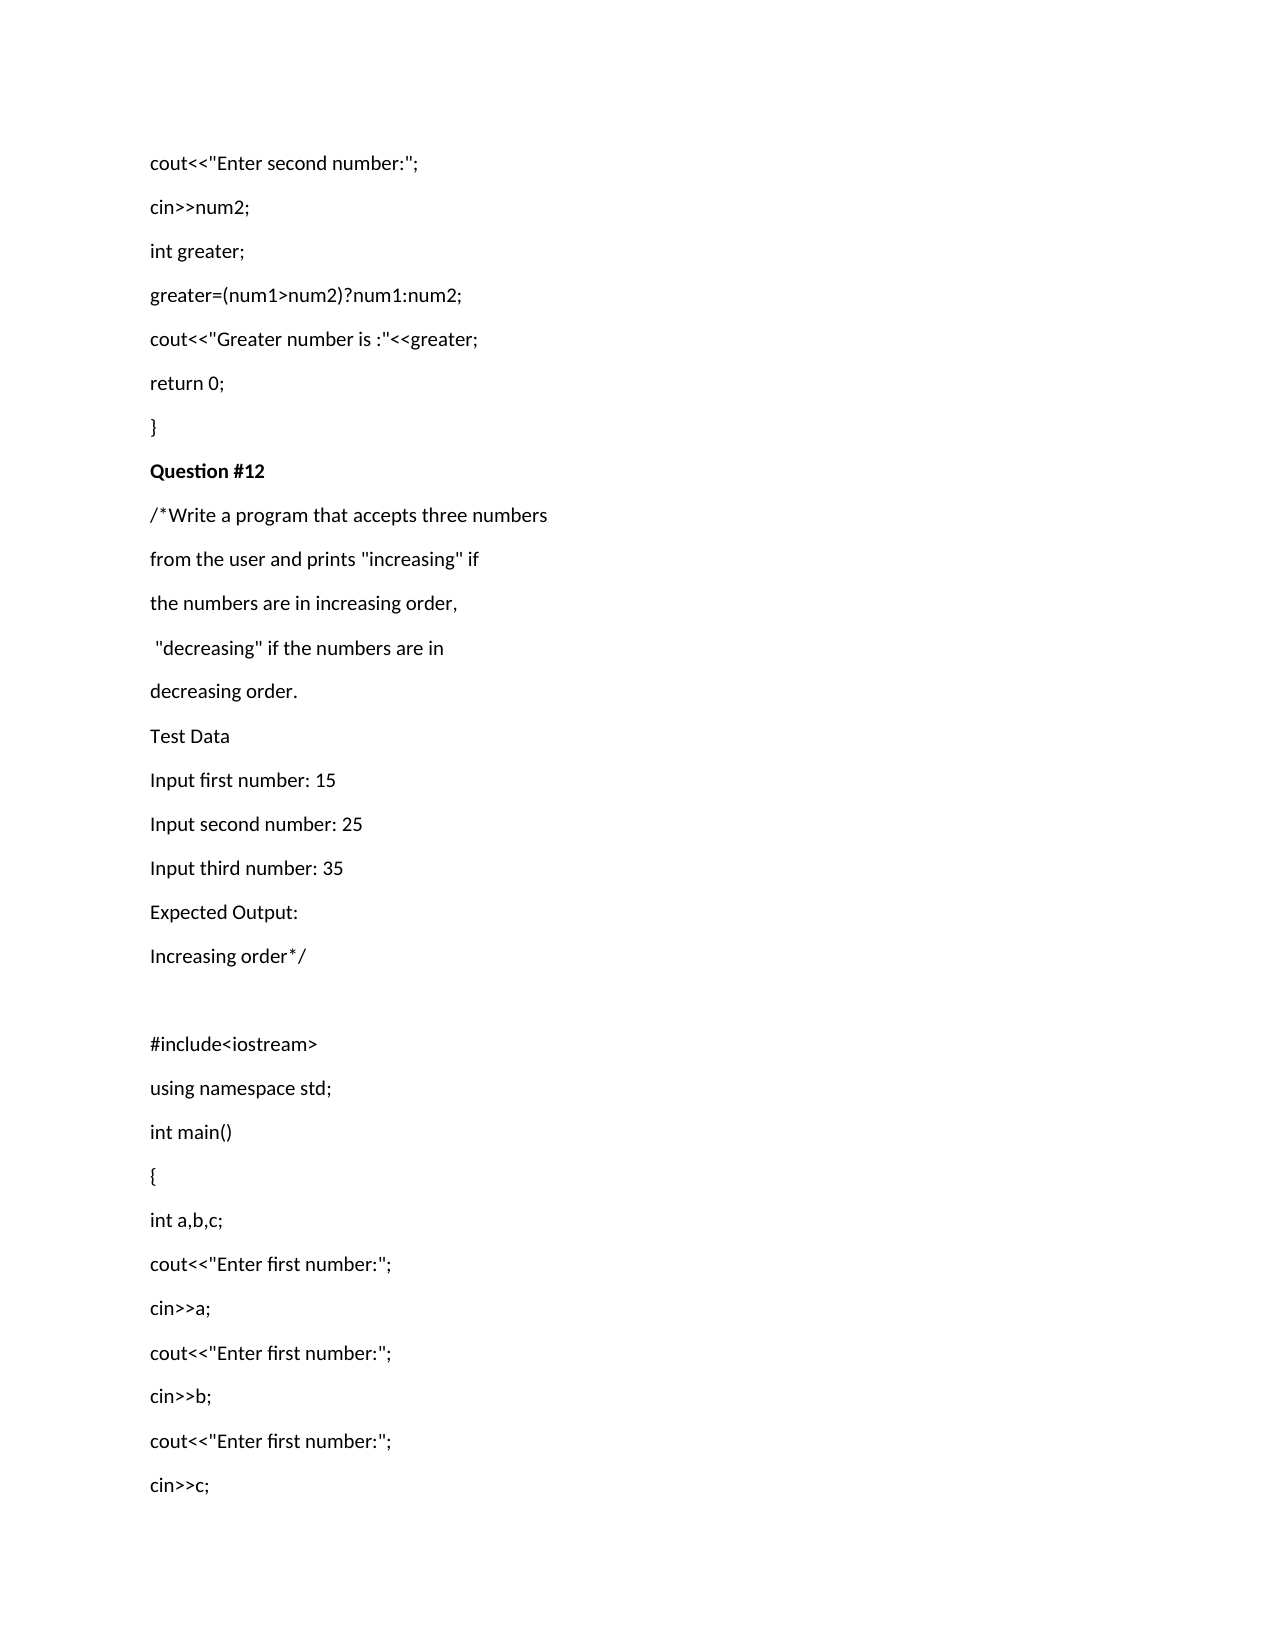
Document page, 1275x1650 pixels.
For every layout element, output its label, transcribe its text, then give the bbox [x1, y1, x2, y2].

text Input third number: 35 [150, 855, 1125, 880]
text Input second number: 25 [150, 811, 1125, 836]
text using namespace std; [150, 1075, 1125, 1101]
text /*Write a program that accepts three numbers [150, 502, 1125, 528]
text } [150, 414, 1125, 440]
text int greater; [150, 238, 1125, 263]
text Input first number: 15 [150, 767, 1125, 792]
text #include<iostream> [150, 1031, 1125, 1057]
text cin>>num2; [150, 194, 1125, 219]
text cin>>c; [150, 1472, 1125, 1497]
text cin>>a; [150, 1296, 1125, 1321]
text int main() [150, 1119, 1125, 1145]
text the numbers are in increasing order, [150, 591, 1125, 616]
text Expected Output: [150, 899, 1125, 924]
text Question #12 [150, 458, 1125, 484]
text return 0; [150, 370, 1125, 396]
text Test Data [150, 723, 1125, 748]
text "decreasing" if the numbers are in [150, 635, 1125, 660]
text from the user and prints "increasing" if [150, 547, 1125, 572]
text cout<<"Enter first number:"; [150, 1340, 1125, 1365]
text cout<<"Greater number is :"<<greater; [150, 326, 1125, 352]
text cout<<"Enter first number:"; [150, 1252, 1125, 1277]
text greater=(num1>num2)?num1:num2; [150, 282, 1125, 308]
text int a,b,c; [150, 1207, 1125, 1233]
text cin>>b; [150, 1384, 1125, 1409]
text cout<<"Enter first number:"; [150, 1428, 1125, 1453]
text decreasing order. [150, 679, 1125, 704]
text Increasing order*/ [150, 943, 1125, 968]
text cout<<"Enter second number:"; [150, 150, 1125, 175]
text { [150, 1163, 1125, 1189]
